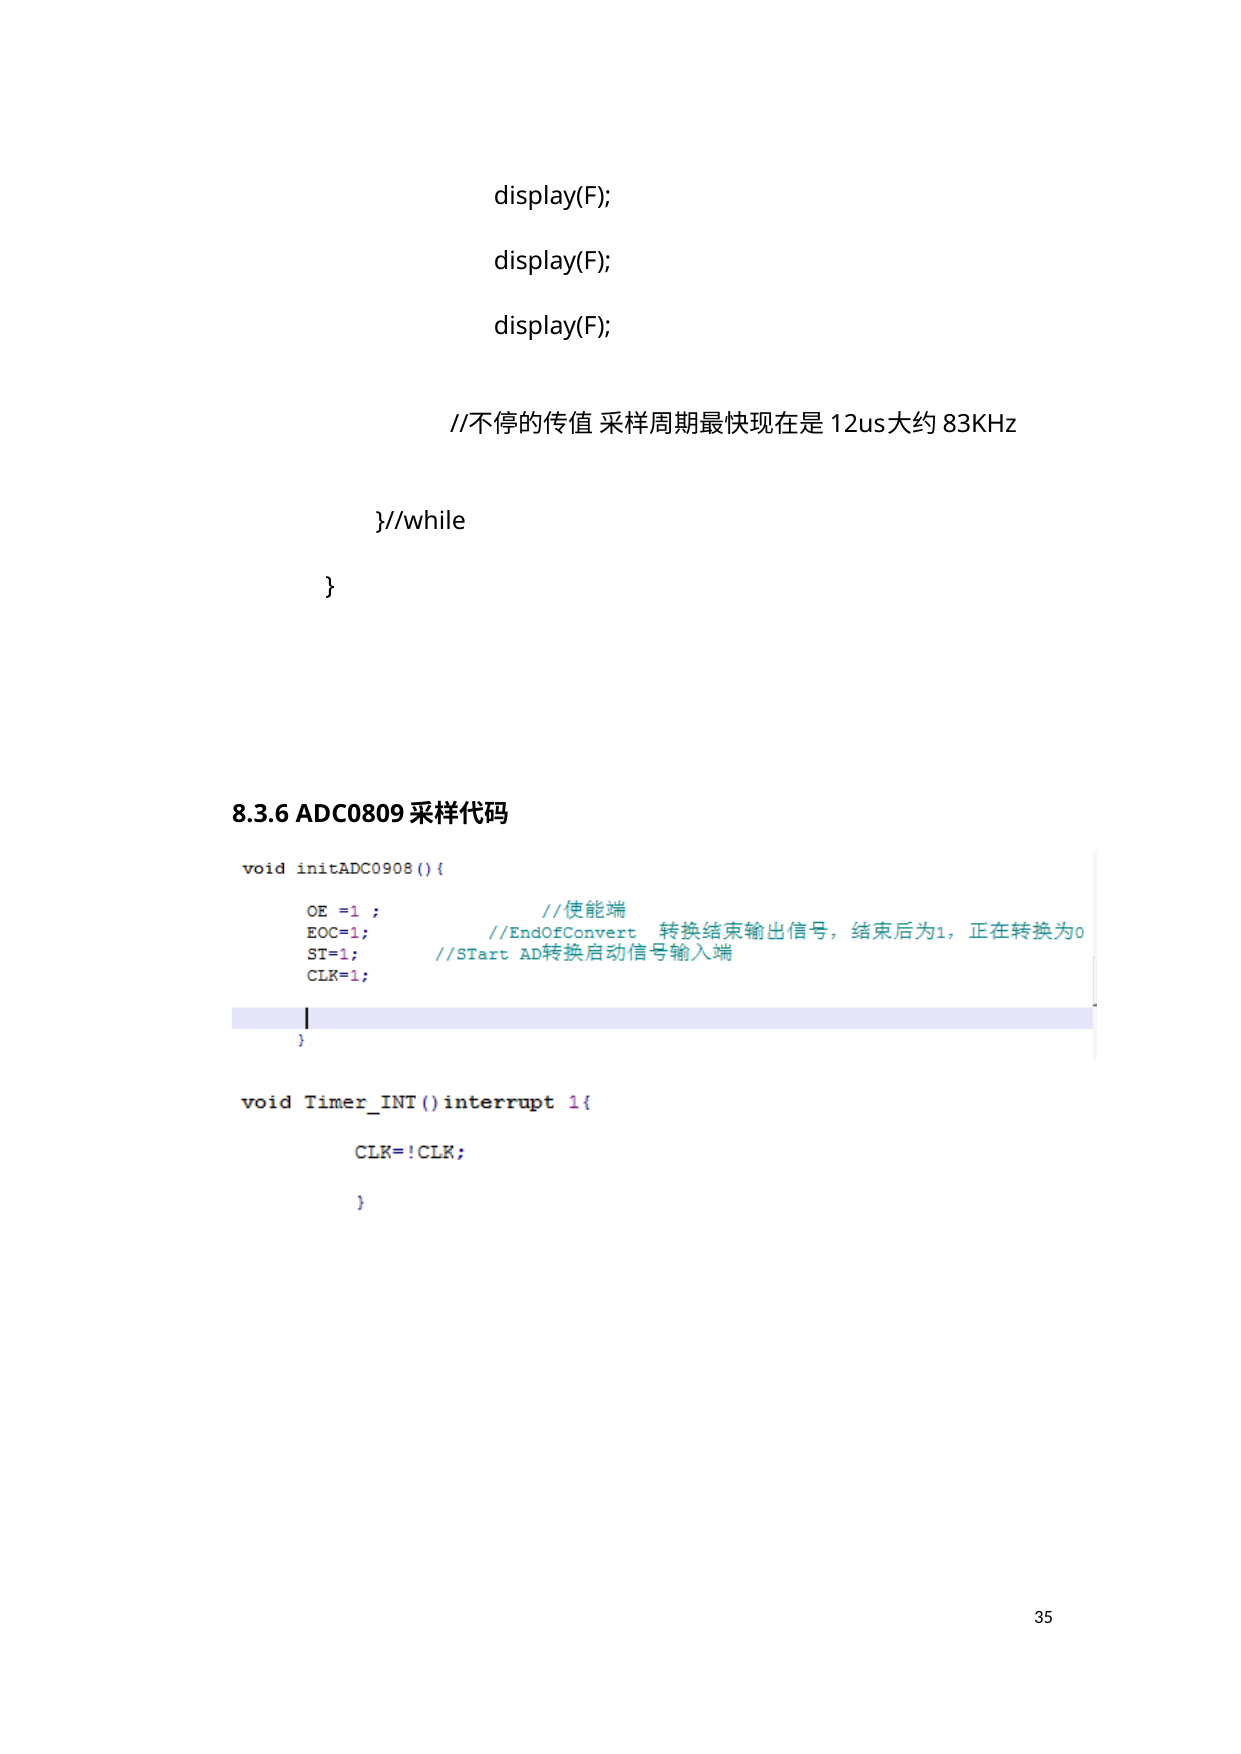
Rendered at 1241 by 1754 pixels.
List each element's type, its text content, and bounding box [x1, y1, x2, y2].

picture [231, 851, 1097, 1060]
text 8.3.6 ADC0809采样代码 [232, 779, 1053, 851]
text display(F); [319, 227, 1053, 292]
text } [319, 552, 1053, 617]
text }//while [319, 487, 1053, 552]
text //不停的传值 采样周期最快现在是12us 大约83KHz [319, 389, 1053, 454]
text display(F); [319, 162, 1053, 227]
text display(F); [319, 292, 1053, 357]
picture [231, 1074, 670, 1232]
